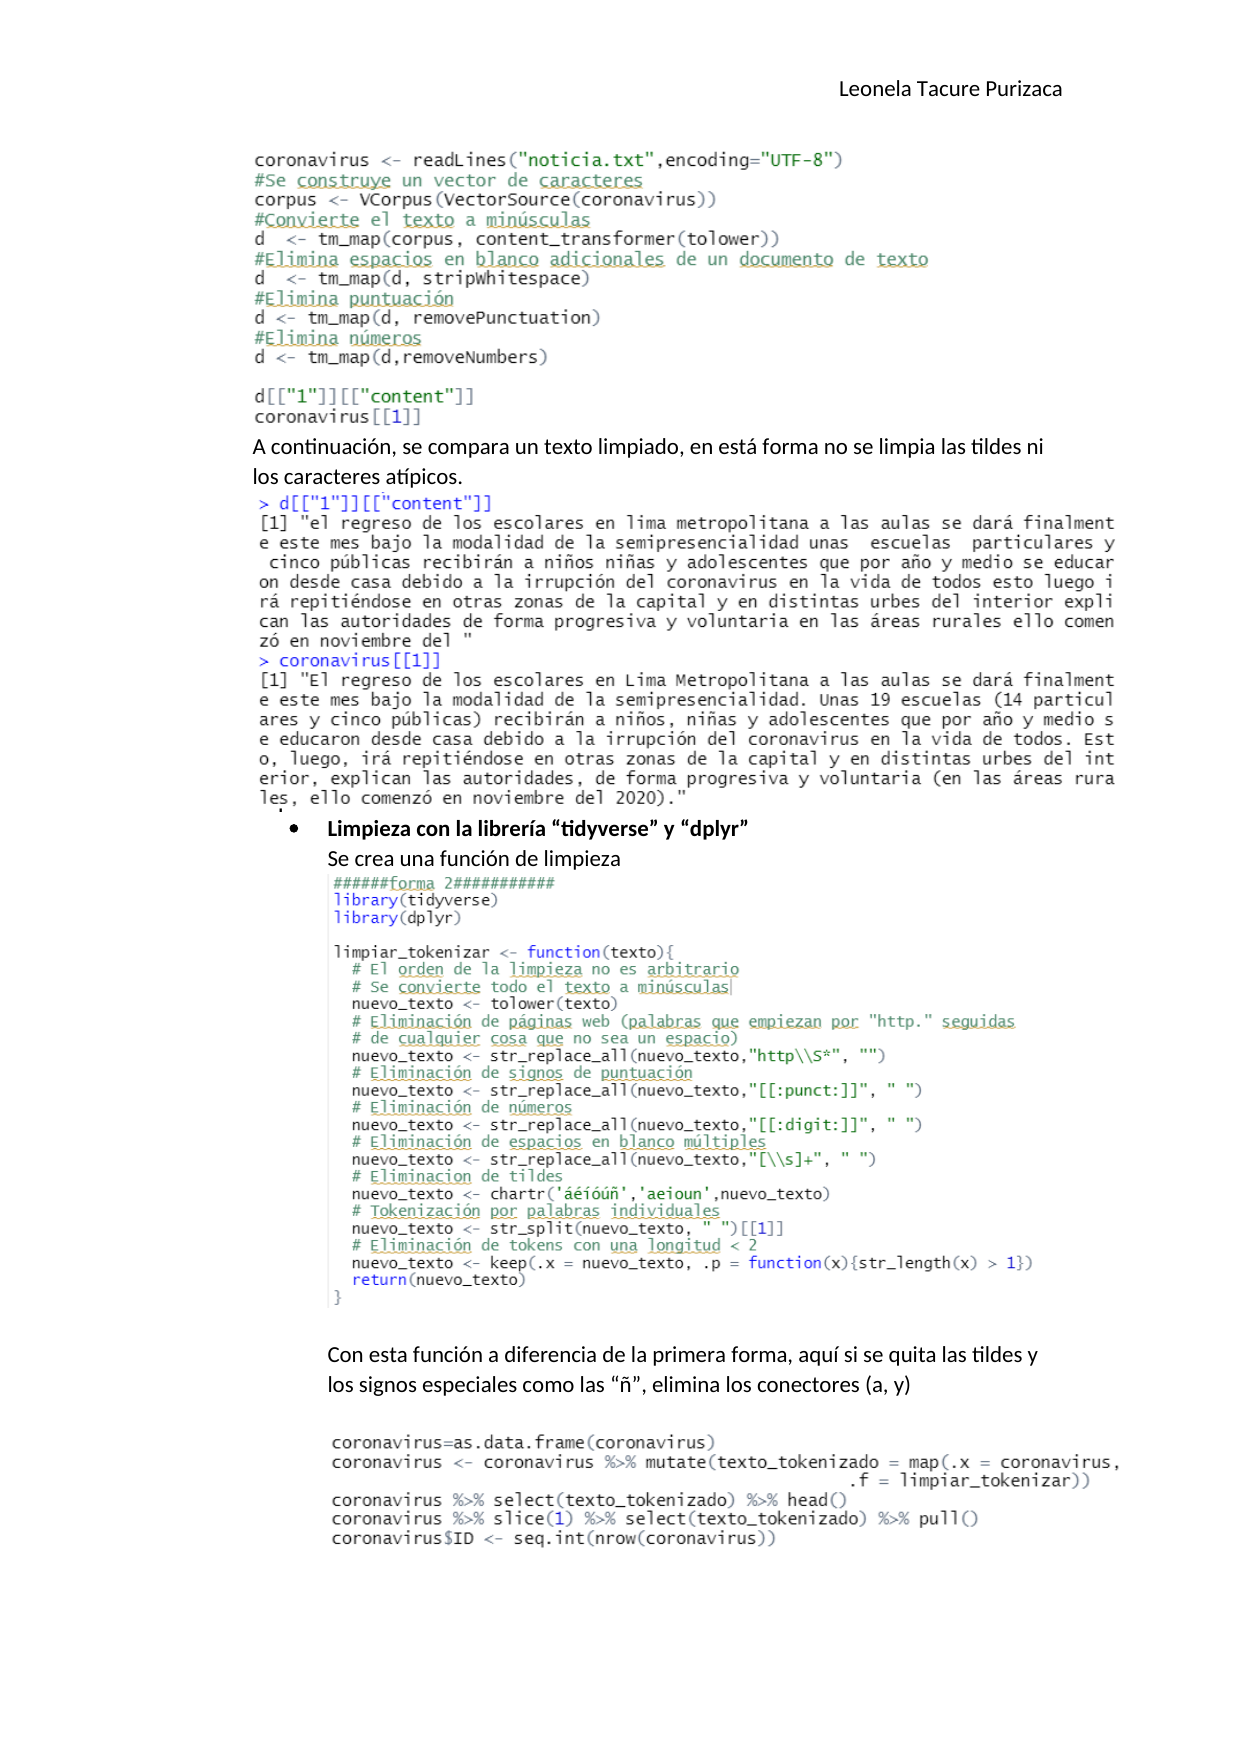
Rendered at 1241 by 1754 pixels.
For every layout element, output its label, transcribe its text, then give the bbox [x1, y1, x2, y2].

picture [252, 147, 940, 430]
list A continuación, se compara un texto limpiado, en está forma no se limpia las tildes ni los caracteres atípicos. [252, 432, 1063, 490]
list Con esta función a diferencia de la primera forma, aquí si se quita las tildes y los signos especiales como las “ñ”, elimina los conectores (a, y) [327, 1340, 1063, 1398]
picture [252, 492, 1123, 812]
list Limpieza con la librería “tidyverse” y “dplyr” [290, 814, 1063, 842]
picture [327, 874, 1039, 1308]
picture [327, 1430, 1123, 1551]
list Se crea una función de limpieza [327, 844, 1063, 872]
